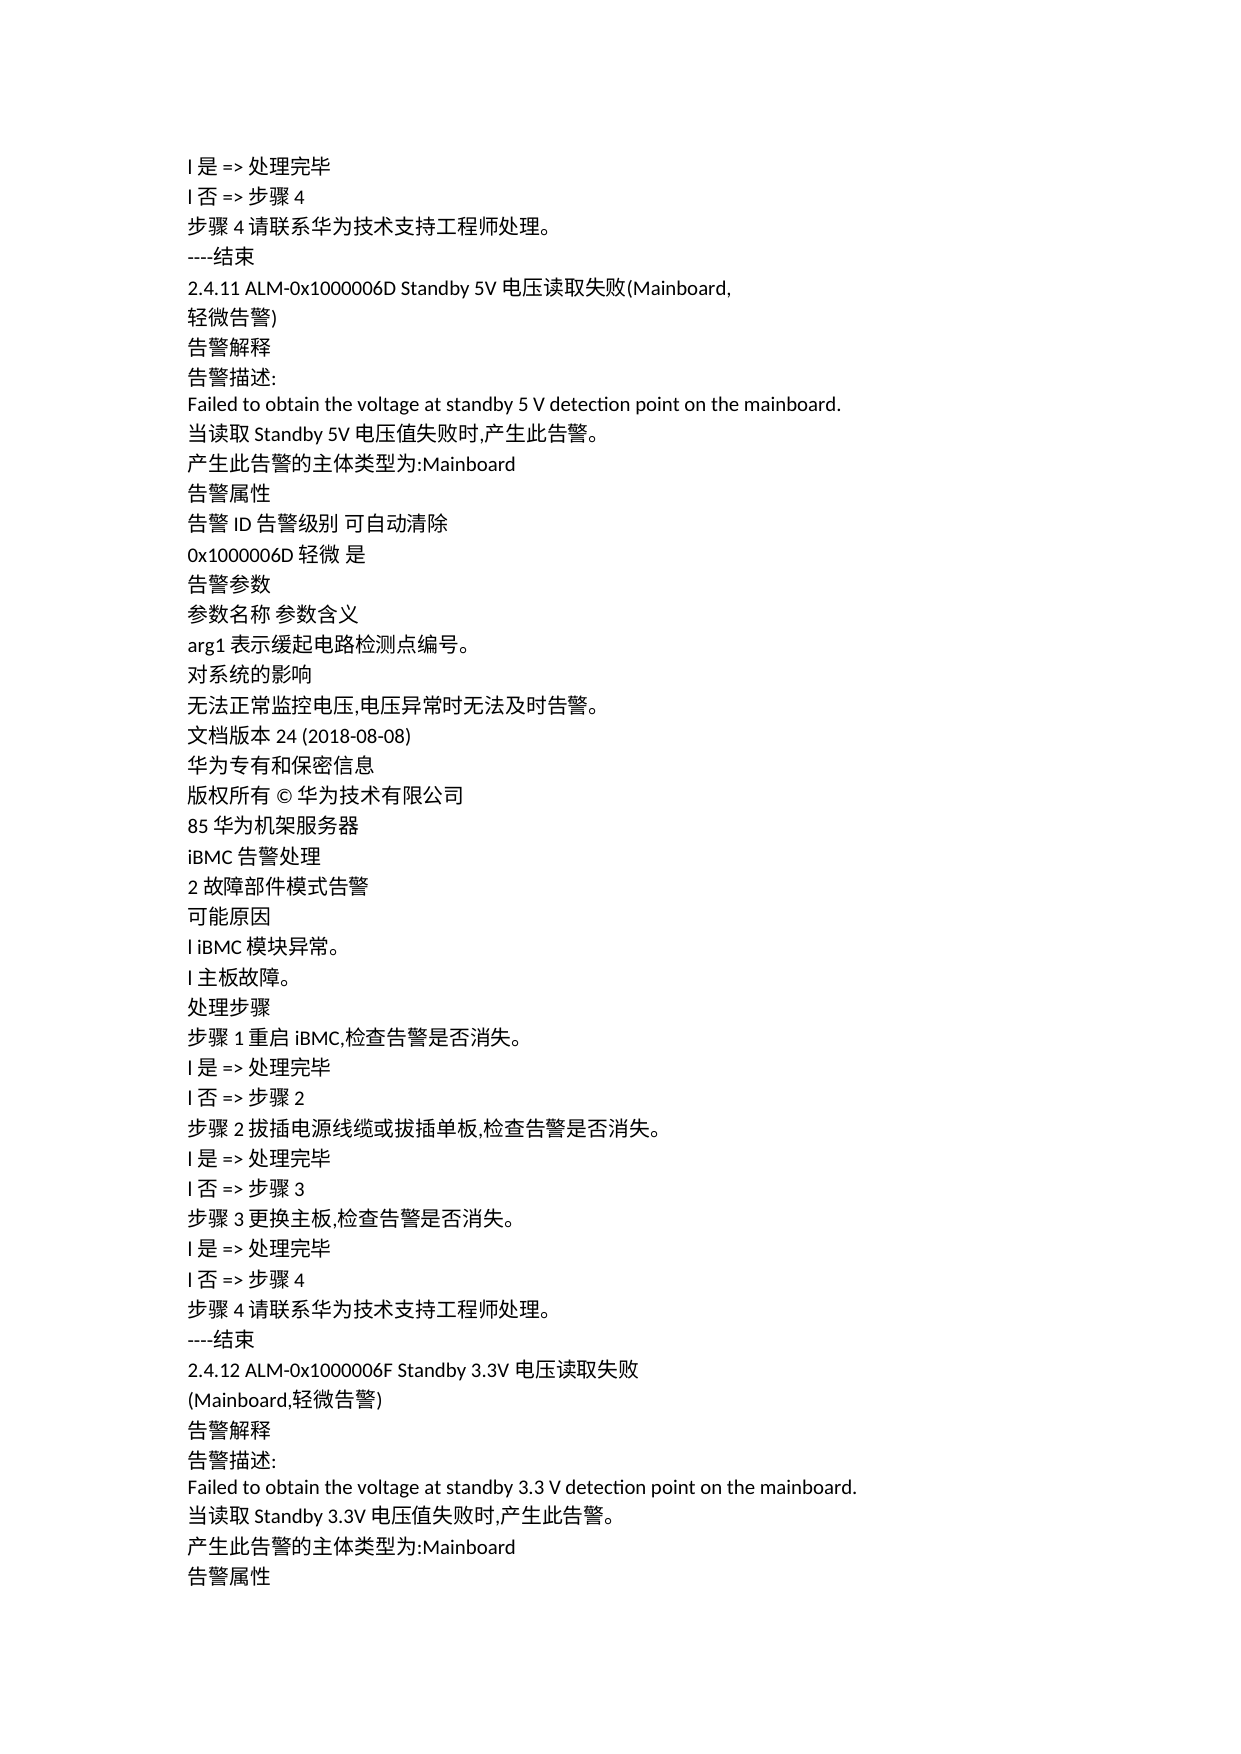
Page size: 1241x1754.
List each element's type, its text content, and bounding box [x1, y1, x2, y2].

text 当读取Standby 5V电压值失败时,产生此告警。 [187, 417, 1053, 447]
text 处理步骤 [187, 991, 1053, 1021]
text 告警解释 [187, 1414, 1053, 1444]
text 告警属性 [187, 1560, 1053, 1590]
text 2.4.12 ALM-0x1000006F Standby 3.3V 电压读取失败 [187, 1353, 1053, 1384]
text 对系统的影响 [187, 659, 1053, 689]
text l 主板故障。 [187, 961, 1053, 991]
text l 是 => 处理完毕 [187, 1142, 1053, 1172]
text 步骤3 更换主板,检查告警是否消失。 [187, 1202, 1053, 1233]
text ----结束 [187, 1323, 1053, 1353]
text l 是 => 处理完毕 [187, 1051, 1053, 1082]
text l iBMC模块异常。 [187, 931, 1053, 961]
text 轻微告警) [187, 301, 1053, 331]
text 告警解释 [187, 331, 1053, 361]
text ----结束 [187, 241, 1053, 271]
text 文档版本 24 (2018-08-08) [187, 719, 1053, 749]
text 版权所有 © 华为技术有限公司 [187, 779, 1053, 810]
text 告警参数 [187, 568, 1053, 598]
text 产生此告警的主体类型为:Mainboard [187, 447, 1053, 477]
text 无法正常监控电压,电压异常时无法及时告警。 [187, 689, 1053, 719]
text 步骤4 请联系华为技术支持工程师处理。 [187, 210, 1053, 241]
text 2.4.11 ALM-0x1000006D Standby 5V 电压读取失败(Mainboard, [187, 271, 1053, 301]
text 告警描述: [187, 1444, 1053, 1474]
text (Mainboard,轻微告警) [187, 1384, 1053, 1414]
text 当读取Standby 3.3V电压值失败时,产生此告警。 [187, 1500, 1053, 1530]
text 0x1000006D 轻微 是 [187, 538, 1053, 568]
text 产生此告警的主体类型为:Mainboard [187, 1530, 1053, 1560]
text 可能原因 [187, 900, 1053, 931]
text arg1 表示缓起电路检测点编号。 [187, 628, 1053, 659]
text l 否 => 步骤4 [187, 1263, 1053, 1293]
text l 是 => 处理完毕 [187, 1233, 1053, 1263]
text 2 故障部件模式告警 [187, 870, 1053, 900]
text 85华为机架服务器 [187, 810, 1053, 840]
text 步骤2 拔插电源线缆或拔插单板,检查告警是否消失。 [187, 1112, 1053, 1142]
text 参数名称 参数含义 [187, 598, 1053, 628]
text l 否 => 步骤3 [187, 1172, 1053, 1202]
text 告警描述: [187, 361, 1053, 392]
text 步骤1 重启iBMC,检查告警是否消失。 [187, 1021, 1053, 1051]
text 华为专有和保密信息 [187, 749, 1053, 779]
text 告警ID 告警级别 可自动清除 [187, 508, 1053, 538]
text l 是 => 处理完毕 [187, 150, 1053, 180]
text l 否 => 步骤2 [187, 1082, 1053, 1112]
text iBMC 告警处理 [187, 840, 1053, 870]
text 告警属性 [187, 477, 1053, 508]
text 步骤4 请联系华为技术支持工程师处理。 [187, 1293, 1053, 1323]
text Failed to obtain the voltage at standby 3.3 V detection point on the mainboard. [187, 1474, 1053, 1500]
text l 否 => 步骤4 [187, 180, 1053, 210]
text Failed to obtain the voltage at standby 5 V detection point on the mainboard. [187, 392, 1053, 417]
